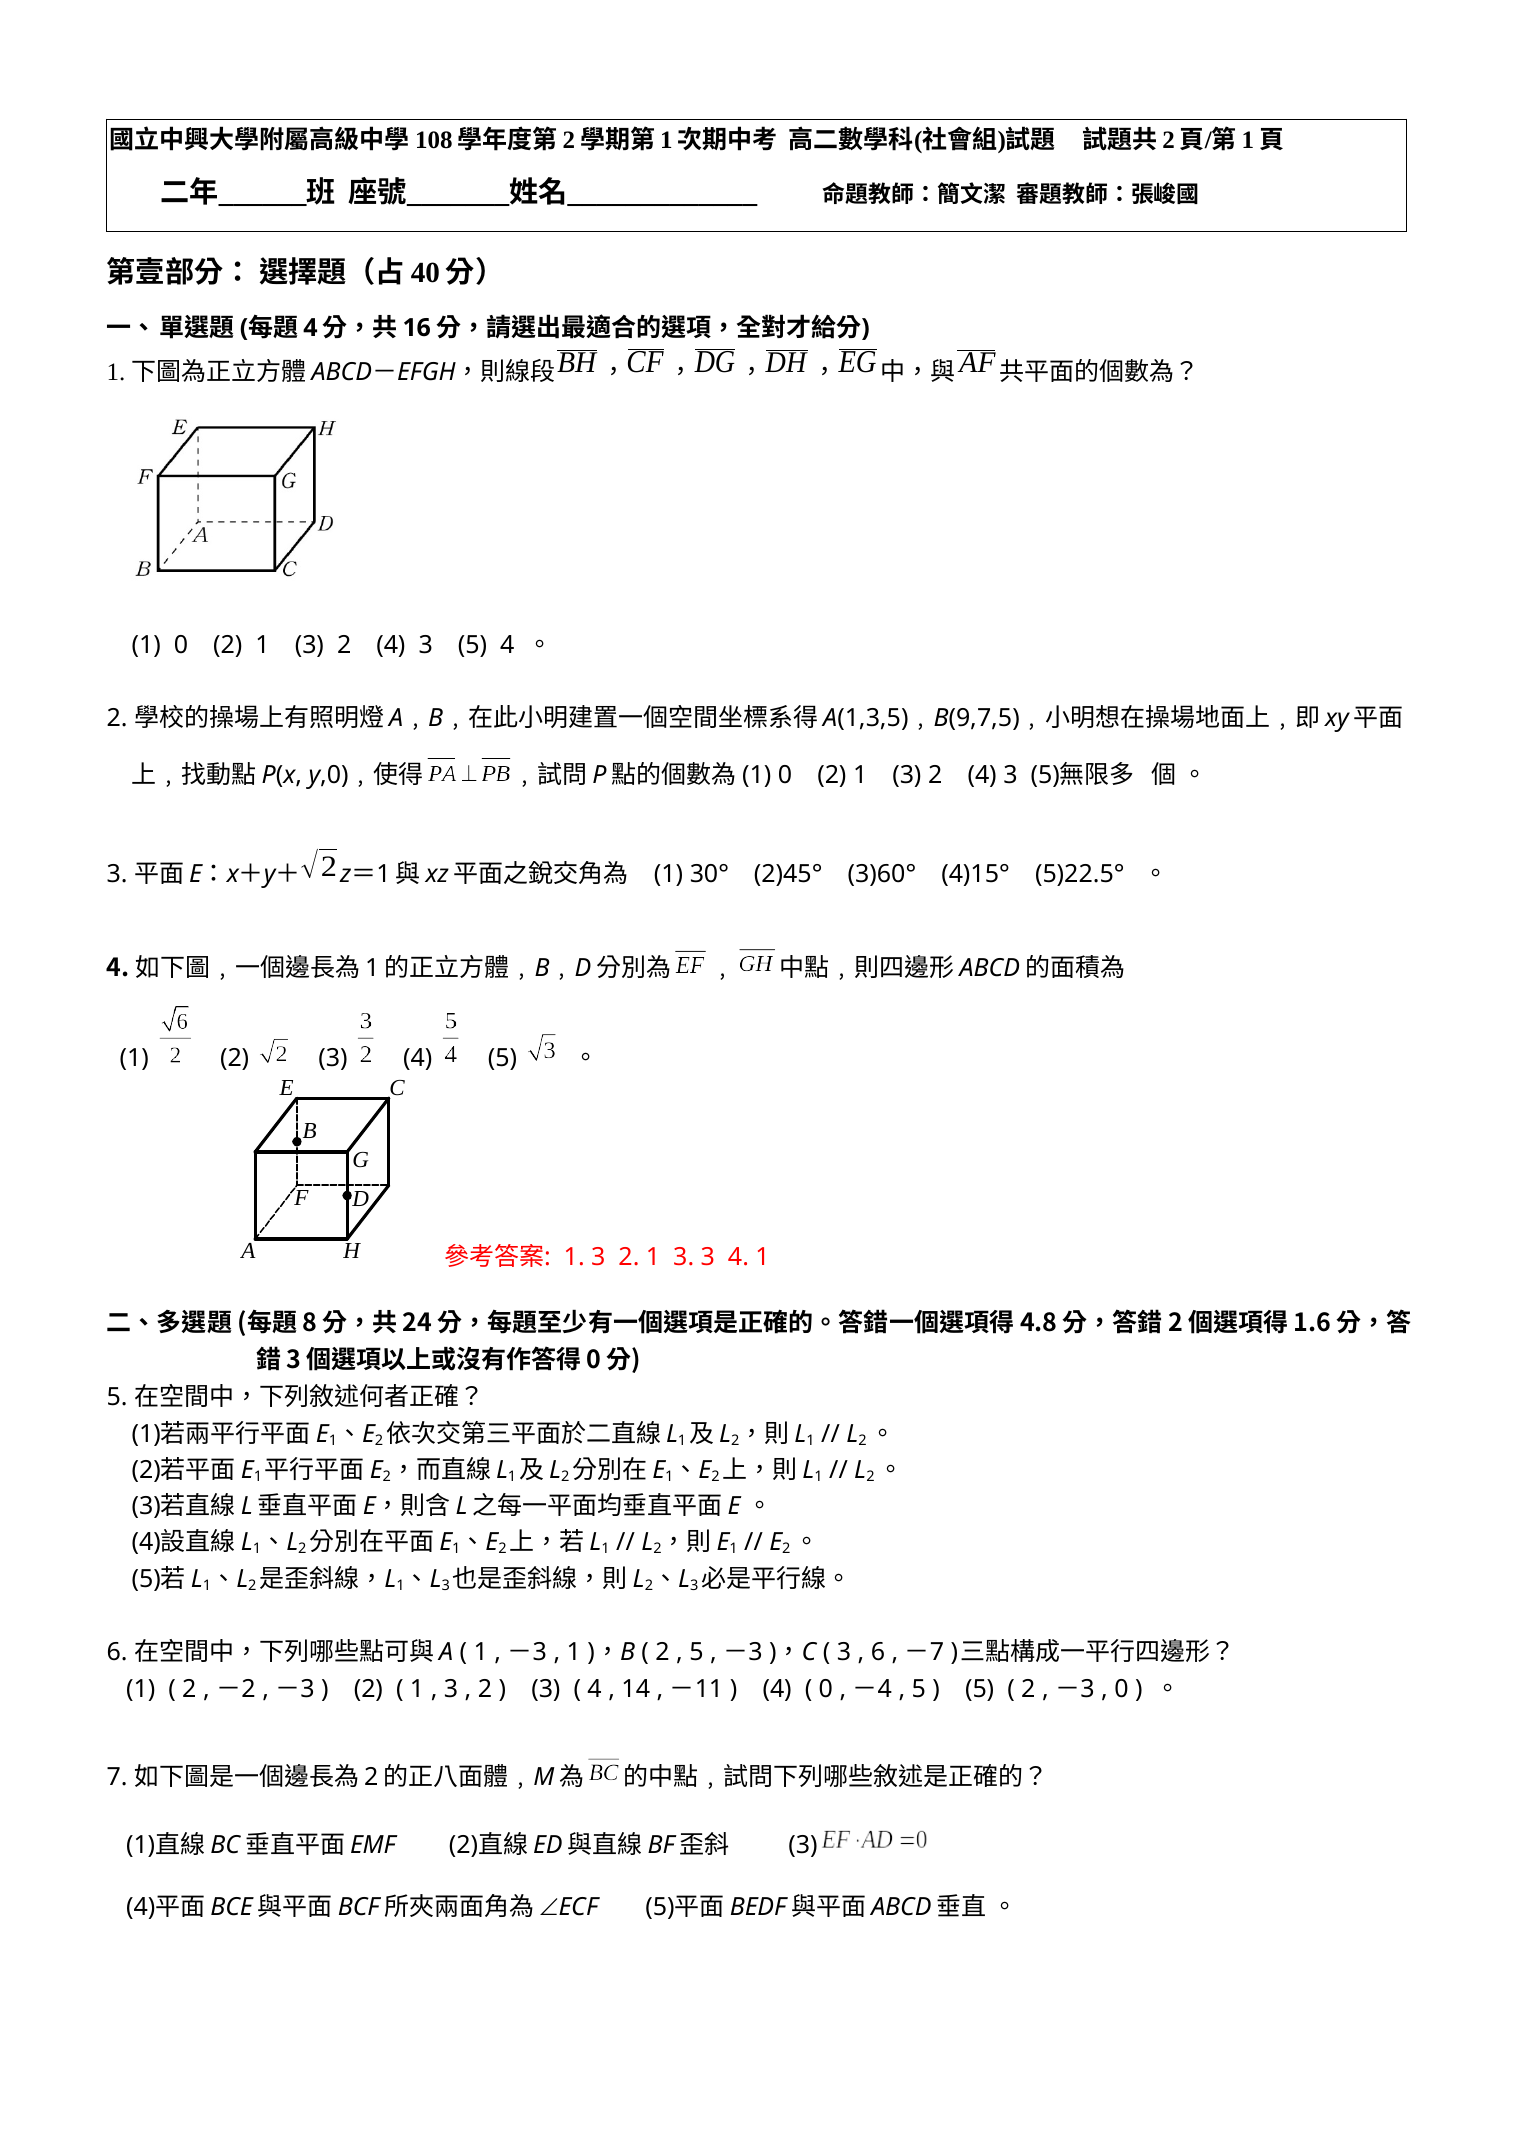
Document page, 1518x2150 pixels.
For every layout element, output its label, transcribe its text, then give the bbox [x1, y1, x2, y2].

text 5. 在空間中，下列敘述何者正確？ (1)若兩平行平面E1、E2依次交第三平面於二直線L1及L2，則L1 // L2 。 [106, 1377, 1411, 1449]
list 單選題 (每題4分，共16分，請選出最適合的選項，全對才給分) [106, 307, 1411, 344]
text 2. 學校的操場上有照明燈A﹐B﹐在此小明建置一個空間坐標系得A(1,3,5)﹐B(9,7,5)﹐小明想在操場地面上﹐即xy平面上﹐找動點P(x, y,0)﹐使得﹐試問P點的個數為 (1) 0 (2) 1 (3) 2 (4) 3 (5)無限多 個 。 [106, 697, 1411, 809]
text 6. 在空間中，下列哪些點可與A ( 1 , －3 , 1 )，B ( 2 , 5 , －3 )，C ( 3 , 6 , －7 ) 三點構成一平行四邊形？ (1) ( 2 , －2 , －3 ) (2) ( 1 , 3 , 2 ) (3) ( 4 , 14 , －11 ) (4) ( 0 , －4 , 5 ) (5) ( 2 , －3 , 0 ) 。 [106, 1632, 1411, 1704]
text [106, 1886, 1411, 1923]
picture [131, 416, 339, 581]
text 3. 平面E：x＋y＋z＝1與xz平面之銳交角為 (1) 30° (2)45° (3)60° (4)15° (5)22.5° 。 [106, 847, 1411, 889]
text 4. 如下圖﹐一個邊長為1的正立方體﹐B﹐D分別為﹐中點﹐則四邊形ABCD的面積為 [106, 927, 1411, 1002]
text (4)設直線L1、L2分別在平面E1、E2上，若L1 // L2，則E1 // E2 。 [131, 1522, 1411, 1558]
text 二、多選題 (每題8分，共24分，每題至少有一個選項是正確的。答錯一個選項得4.8分，答錯2個選項得1.6分，答錯3個選項以上或沒有作答得0分) [106, 1302, 1411, 1377]
text (2)若平面E1平行平面E2，而直線L1及L2分別在E1、E2上，則L1 // L2 。 [131, 1449, 1411, 1486]
text (5)若L1、L2是歪斜線，L1、L3也是歪斜線，則L2、L3必是平行線。 [131, 1558, 1411, 1594]
text (3)若直線L垂直平面E，則含L之每一平面均垂直平面E 。 [131, 1486, 1411, 1522]
text (1)直線BC垂直平面EMF (2)直線ED與直線BF歪斜 (3) [106, 1811, 1411, 1886]
text 1. 下圖為正立方體ABCD－EFGH，則線段，，，，中，與共平面的個數為？ (1) 0 (2) 1 (3) 2 (4) 3 (5) 4 。 [106, 344, 1411, 660]
text 7. 如下圖是一個邊長為2的正八面體﹐M為的中點﹐試問下列哪些敘述是正確的？ [106, 1736, 1411, 1811]
text (1) (2) (3) (4) (5) 。 參考答案: 1. 3 2. 1 3. 3 4. 1 [106, 1002, 1411, 1302]
table_header 國立中興大學附屬高級中學 108學年度第2學期第1次期中考 高二數學科(社會組)試題 試題共2頁/第1頁 二年______班 座號_______姓名_____________ 命題教師：簡文潔 審題教師：張峻國 [107, 120, 1406, 231]
text 第壹部分： 選擇題（占40分） [106, 232, 1411, 307]
